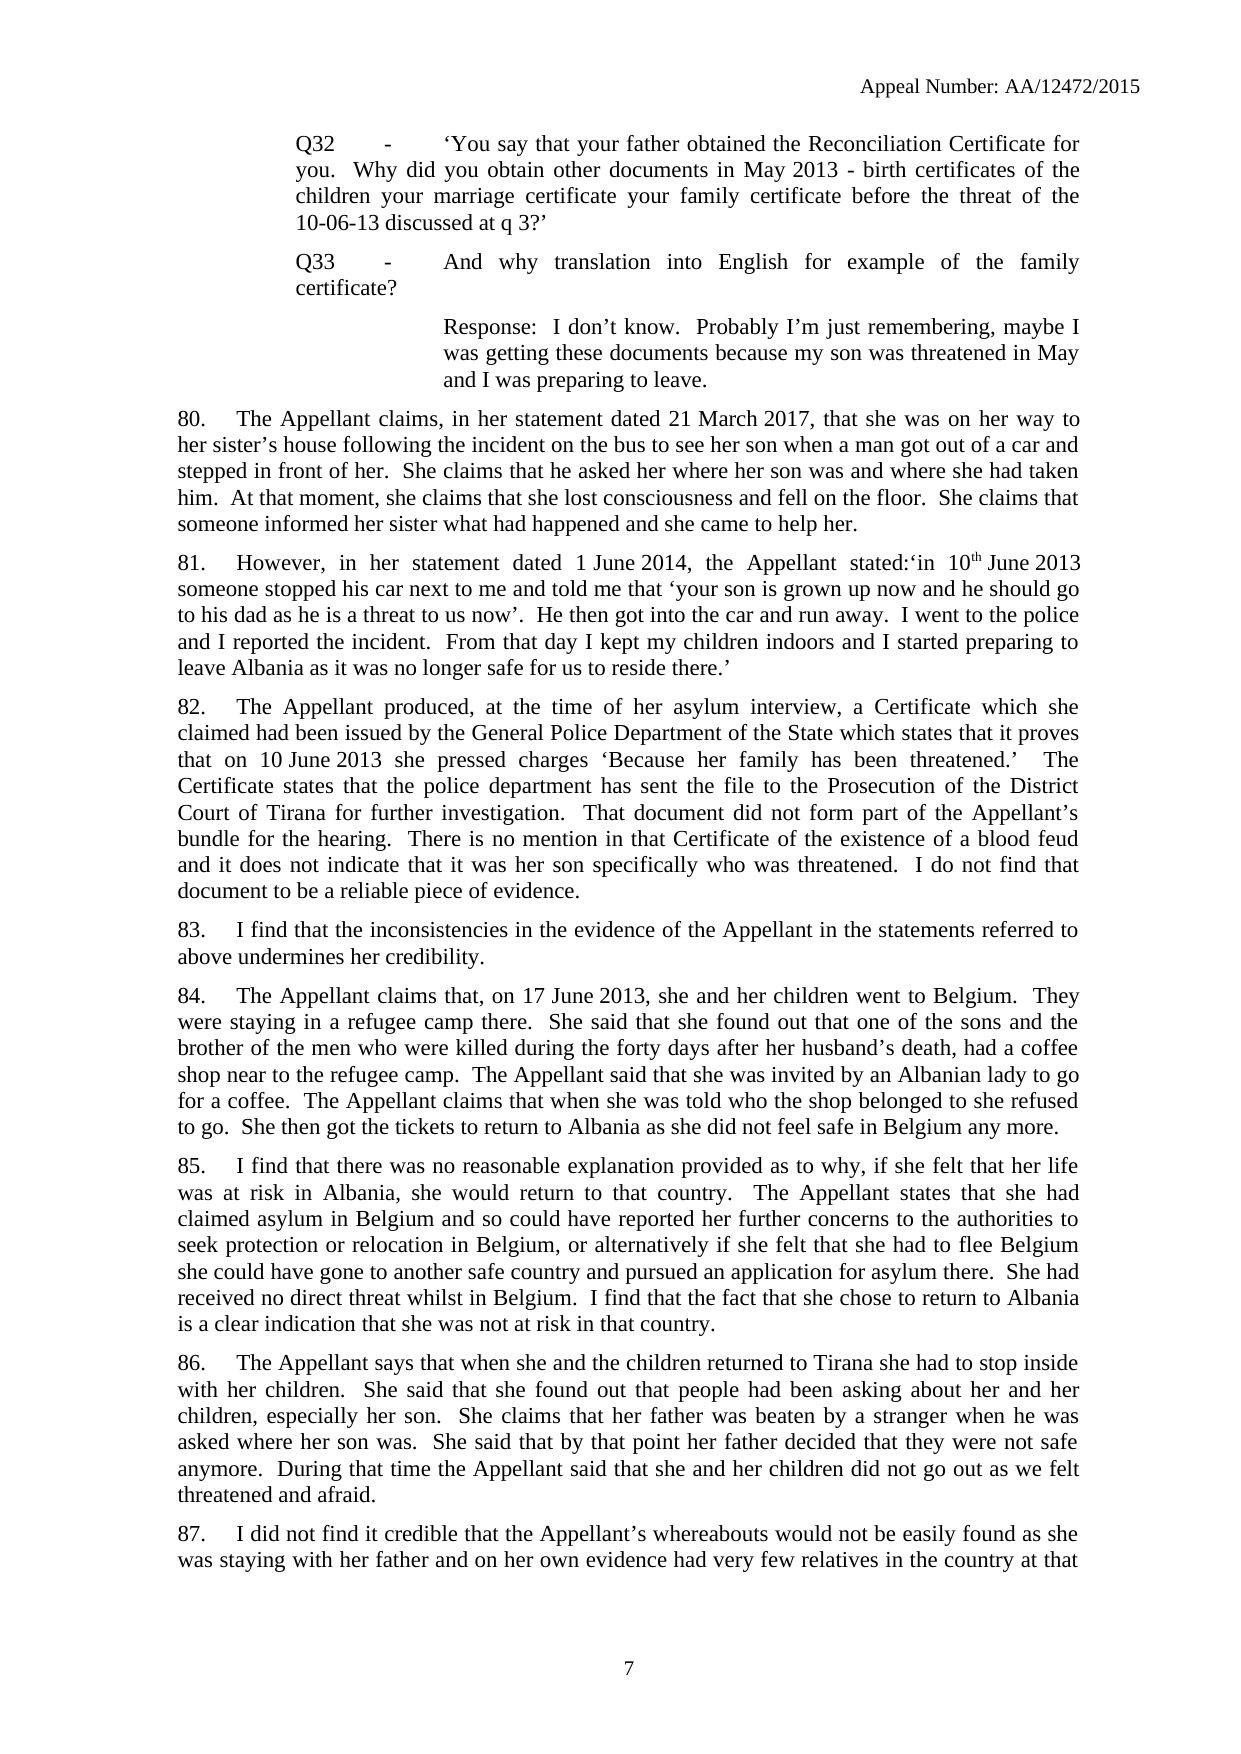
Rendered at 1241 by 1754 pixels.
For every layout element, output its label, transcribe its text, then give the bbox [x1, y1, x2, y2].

text Q32 - ‘You say that your father obtained the Reconciliation Certificate for you. Why did you obtain other documents in May 2013 - birth certificates of the children your marriage certificate your family certificate before the threat of the 10-06-13 discussed at q 3?’ [295, 130, 1081, 235]
text 82. The Appellant produced, at the time of her asylum interview, a Certificate which she claimed had been issued by the General Police Department of the State which states that it proves that on 10 June 2013 she pressed charges ‘Because her family has been threatened.’ The Certificate states that the police department has sent the file to the Prosecution of the District Court of Tirana for further investigation. That document did not form part of the Appellant’s bundle for the hearing. There is no mention in that Certificate of the existence of a blood feud and it does not indicate that it was her son specifically who was threatened. I do not find that document to be a reliable piece of evidence. [177, 693, 1081, 904]
text 83. I find that the inconsistencies in the evidence of the Appellant in the statements referred to above undermines her credibility. [177, 916, 1081, 969]
text 84. The Appellant claims that, on 17 June 2013, she and her children went to Belgium. They were staying in a refugee camp there. She said that she found out that one of the sons and the brother of the men who were killed during the forty days after her husband’s death, had a coffee shop near to the refugee camp. The Appellant said that she was invited by an Albanian lady to go for a coffee. The Appellant claims that when she was told who the shop belonged to she refused to go. She then got the tickets to return to Albania as she did not feel safe in Belgium any more. [177, 982, 1081, 1140]
text 86. The Appellant says that when she and the children returned to Tirana she had to stop inside with her children. She said that she found out that people had been asking about her and her children, especially her son. She claims that her father was beaten by a stranger when he was asked where her son was. She said that by that point her father decided that they were not safe anymore. During that time the Appellant said that she and her children did not go out as we felt threatened and afraid. [177, 1349, 1081, 1507]
text 81. However, in her statement dated 1 June 2014, the Appellant stated:‘in 10th June 2013 someone stopped his car next to me and told me that ‘your son is grown up now and he should go to his dad as he is a threat to us now’. He then got into the car and run away. I went to the police and I reported the incident. From that day I kept my children indoors and I started preparing to leave Albania as it was no longer safe for us to reside there.’ [177, 549, 1081, 681]
text 85. I find that there was no reasonable explanation provided as to why, if she felt that her life was at risk in Albania, she would return to that country. The Appellant states that she had claimed asylum in Belgium and so could have reported her further concerns to the authorities to seek protection or relocation in Belgium, or alternatively if she felt that she had to flee Belgium she could have gone to another safe country and pursued an application for asylum there. She had received no direct threat whilst in Belgium. I find that the fact that she chose to return to Albania is a clear indication that she was not at risk in that country. [177, 1152, 1081, 1337]
text Response: I don’t know. Probably I’m just remembering, maybe I was getting these documents because my son was threatened in May and I was preparing to leave. [443, 313, 1081, 392]
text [177, 1520, 1081, 1573]
text 80. The Appellant claims, in her statement dated 21 March 2017, that she was on her way to her sister’s house following the incident on the bus to see her son when a man got out of a car and stepped in front of her. She claims that he asked her where her son was and where she had taken him. At that moment, she claims that she lost consciousness and fell on the floor. She claims that someone informed her sister what had happened and she came to help her. [177, 404, 1081, 536]
text Q33 - And why translation into English for example of the family certificate? [295, 248, 1081, 301]
